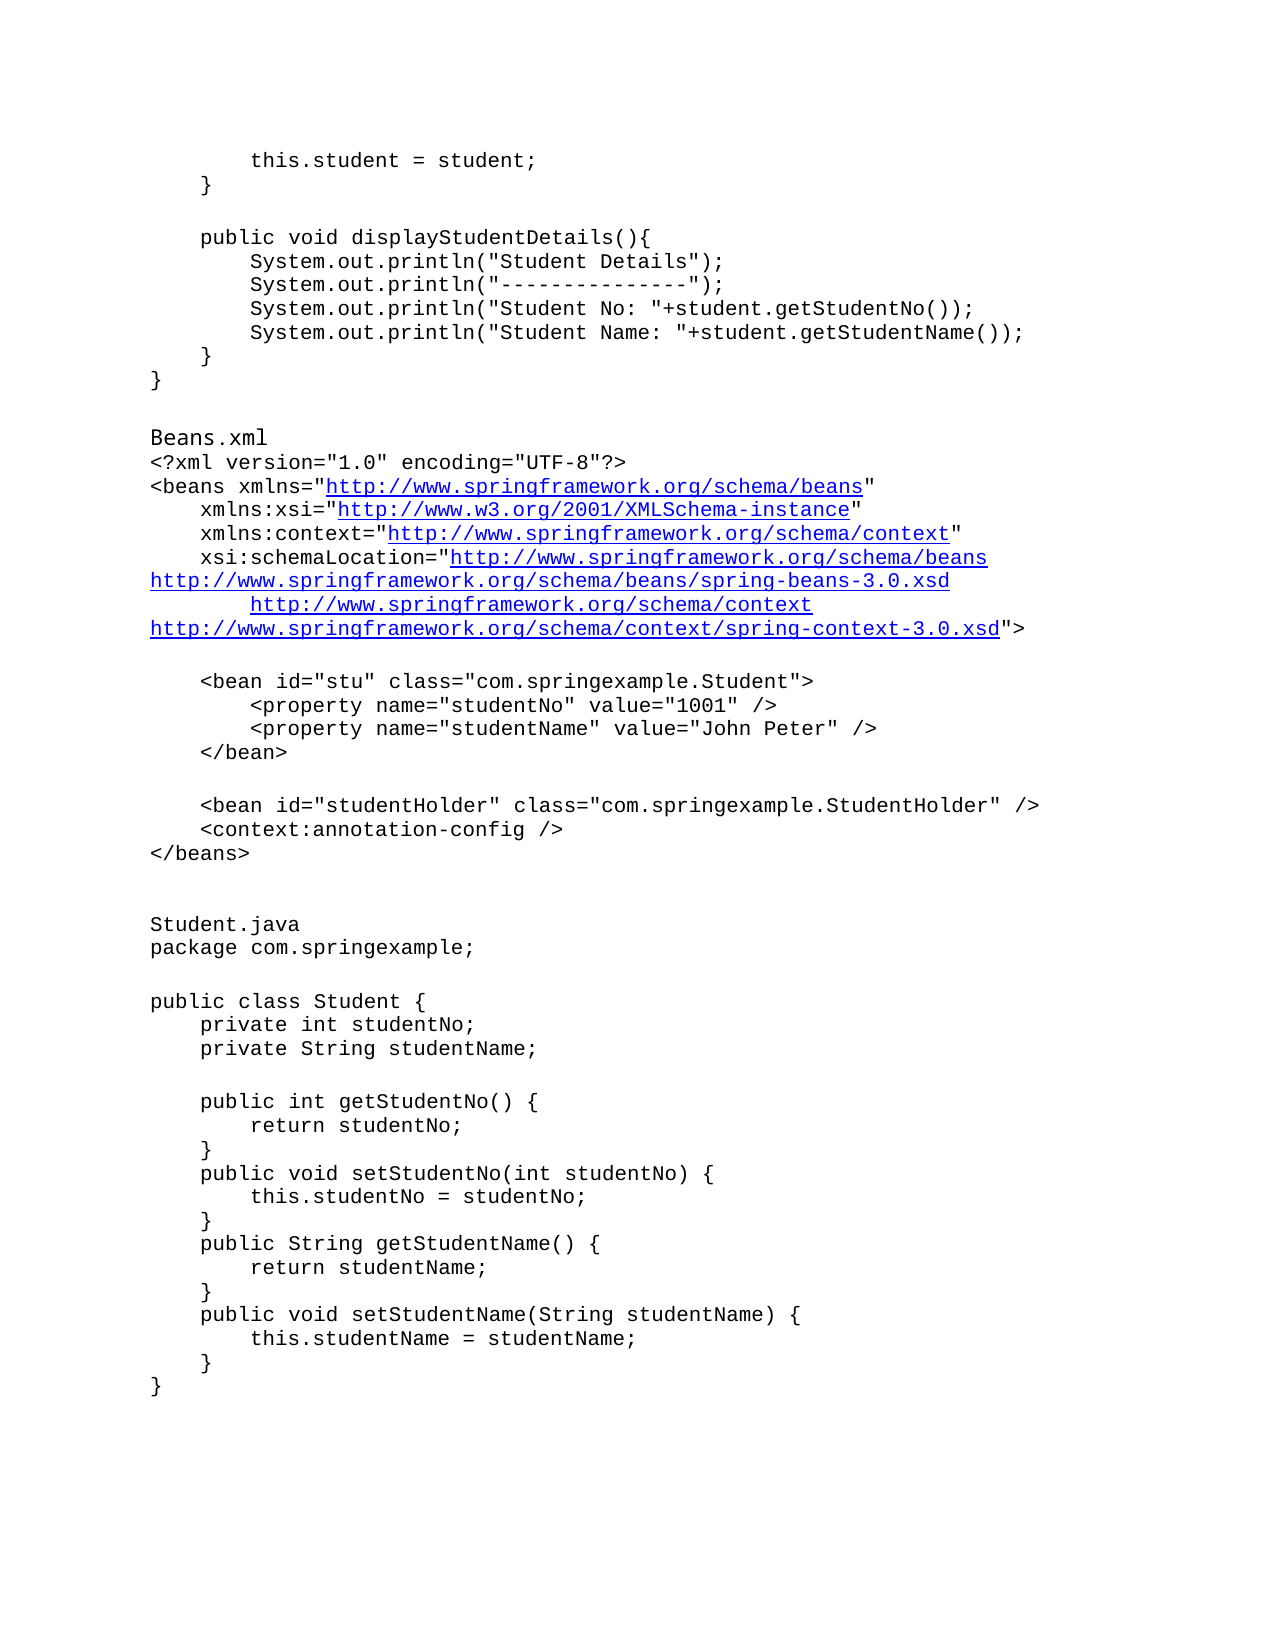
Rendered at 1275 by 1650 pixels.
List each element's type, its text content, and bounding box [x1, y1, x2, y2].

text <property name="studentNo" value="1001" /> [150, 695, 1125, 718]
text <?xml version="1.0" encoding="UTF-8"?> [150, 452, 1125, 476]
text System.out.println("Student Name: "+student.getStudentName()); [150, 322, 1125, 345]
text this.studentNo = studentNo; [150, 1186, 1125, 1210]
text xsi:schemaLocation="http://www.springframework.org/schema/beans http://www.springframework.org/schema/beans/spring-beans-3.0.xsd [150, 547, 1125, 594]
text } [150, 369, 1125, 393]
text public String getStudentName() { [150, 1233, 1125, 1257]
text } [150, 345, 1125, 369]
text </beans> [150, 843, 1125, 866]
text <bean id="studentHolder" class="com.springexample.StudentHolder" /> [150, 796, 1125, 819]
text http://www.springframework.org/schema/context http://www.springframework.org/schema/context/spring-context-3.0.xsd"> [150, 594, 1125, 641]
text xmlns:context="http://www.springframework.org/schema/context" [150, 523, 1125, 547]
text return studentNo; [150, 1115, 1125, 1139]
text public int getStudentNo() { [150, 1092, 1125, 1115]
text <context:annotation-config /> [150, 819, 1125, 843]
text this.studentName = studentName; [150, 1328, 1125, 1352]
text <bean id="stu" class="com.springexample.Student"> [150, 671, 1125, 695]
text <beans xmlns="http://www.springframework.org/schema/beans" [150, 476, 1125, 499]
text Beans.xml [150, 422, 1125, 452]
text private String studentName; [150, 1038, 1125, 1062]
text public void setStudentName(String studentName) { [150, 1304, 1125, 1328]
text <property name="studentName" value="John Peter" /> [150, 718, 1125, 742]
text public void displayStudentDetails(){ [150, 227, 1125, 251]
text </bean> [150, 742, 1125, 766]
text System.out.println("Student Details"); [150, 251, 1125, 274]
text public class Student { [150, 991, 1125, 1014]
text System.out.println("Student No: "+student.getStudentNo()); [150, 298, 1125, 322]
text public void setStudentNo(int studentNo) { [150, 1162, 1125, 1186]
text } [150, 1139, 1125, 1162]
text } [150, 1375, 1125, 1399]
text Student.java [150, 914, 1125, 937]
text System.out.println("---------------"); [150, 274, 1125, 298]
text this.student = student; [150, 150, 1125, 174]
text private int studentNo; [150, 1014, 1125, 1038]
text xmlns:xsi="http://www.w3.org/2001/XMLSchema-instance" [150, 499, 1125, 523]
text } [150, 1210, 1125, 1233]
text package com.springexample; [150, 937, 1125, 961]
text } [150, 174, 1125, 197]
text } [150, 1281, 1125, 1304]
text } [150, 1352, 1125, 1375]
text return studentName; [150, 1257, 1125, 1281]
